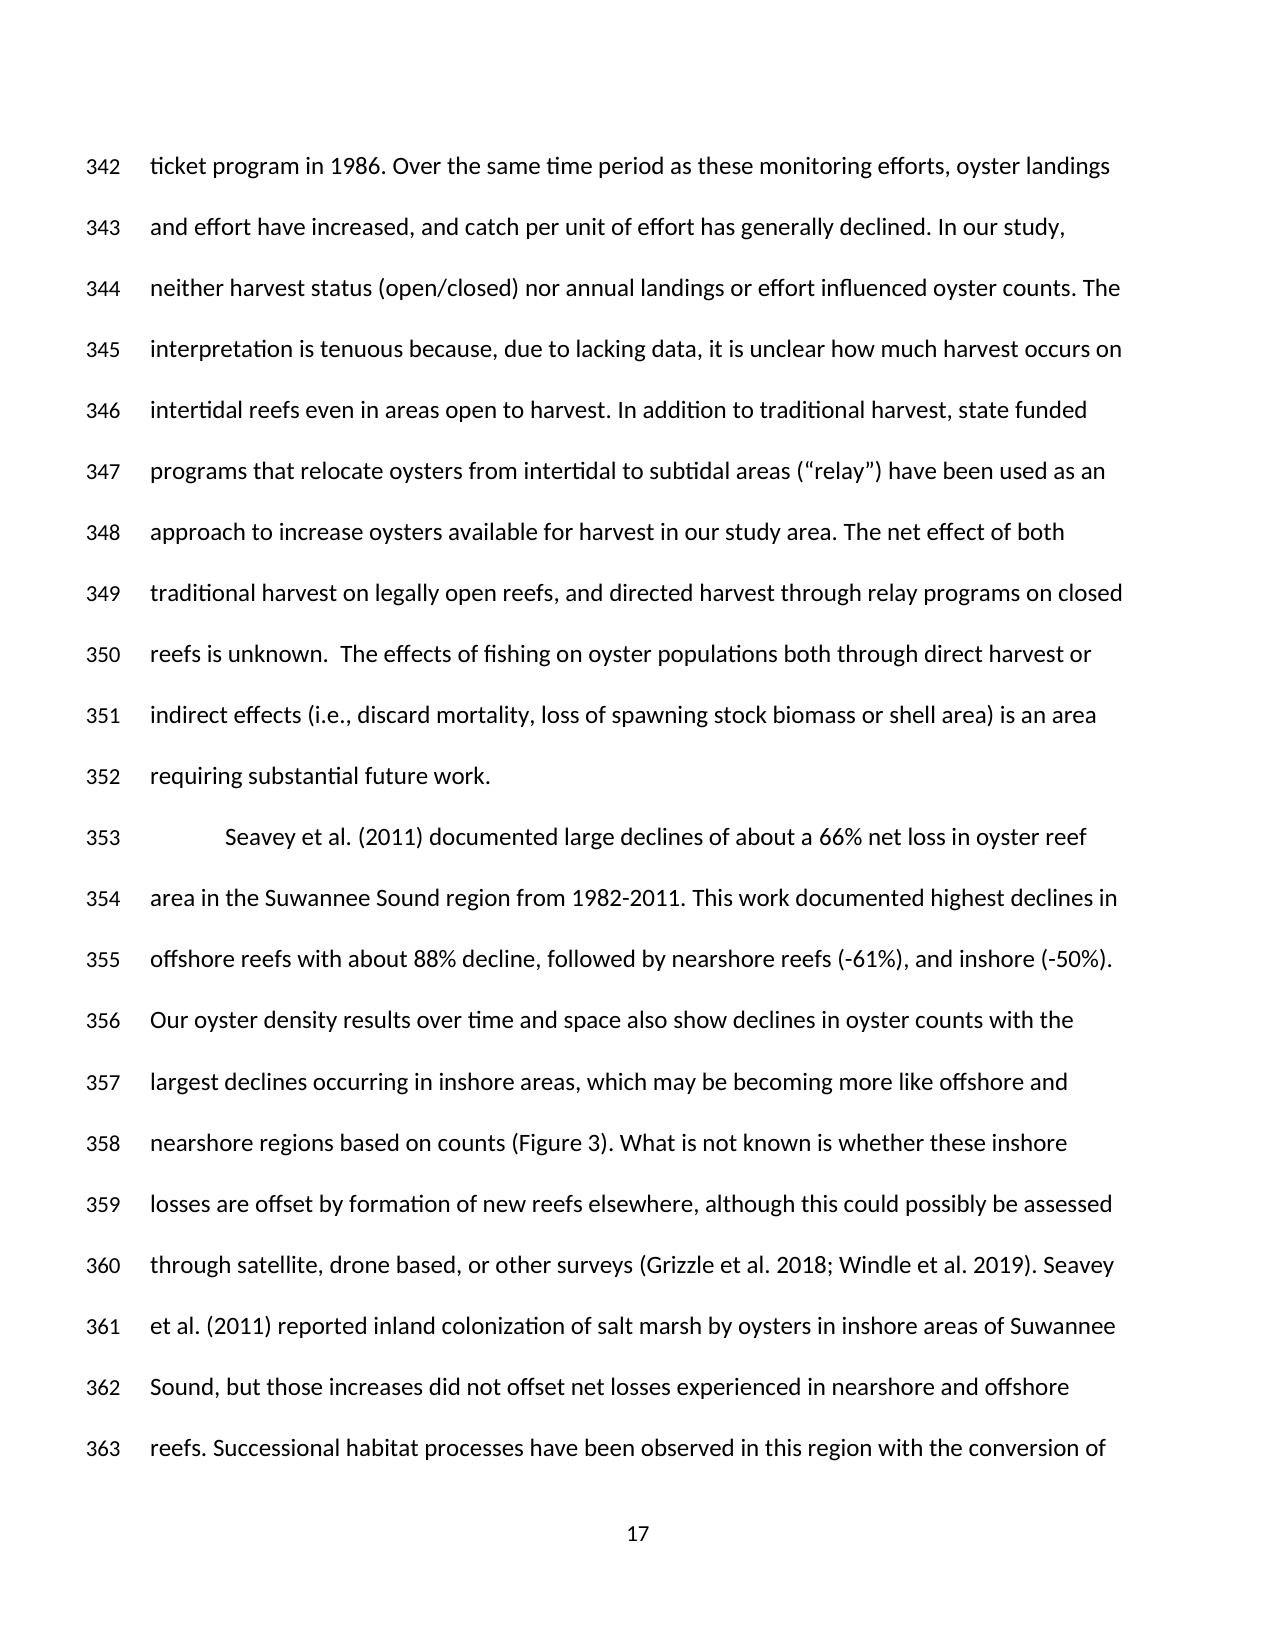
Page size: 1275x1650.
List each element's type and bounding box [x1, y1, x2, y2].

text [150, 150, 1125, 791]
text [150, 821, 1125, 1462]
